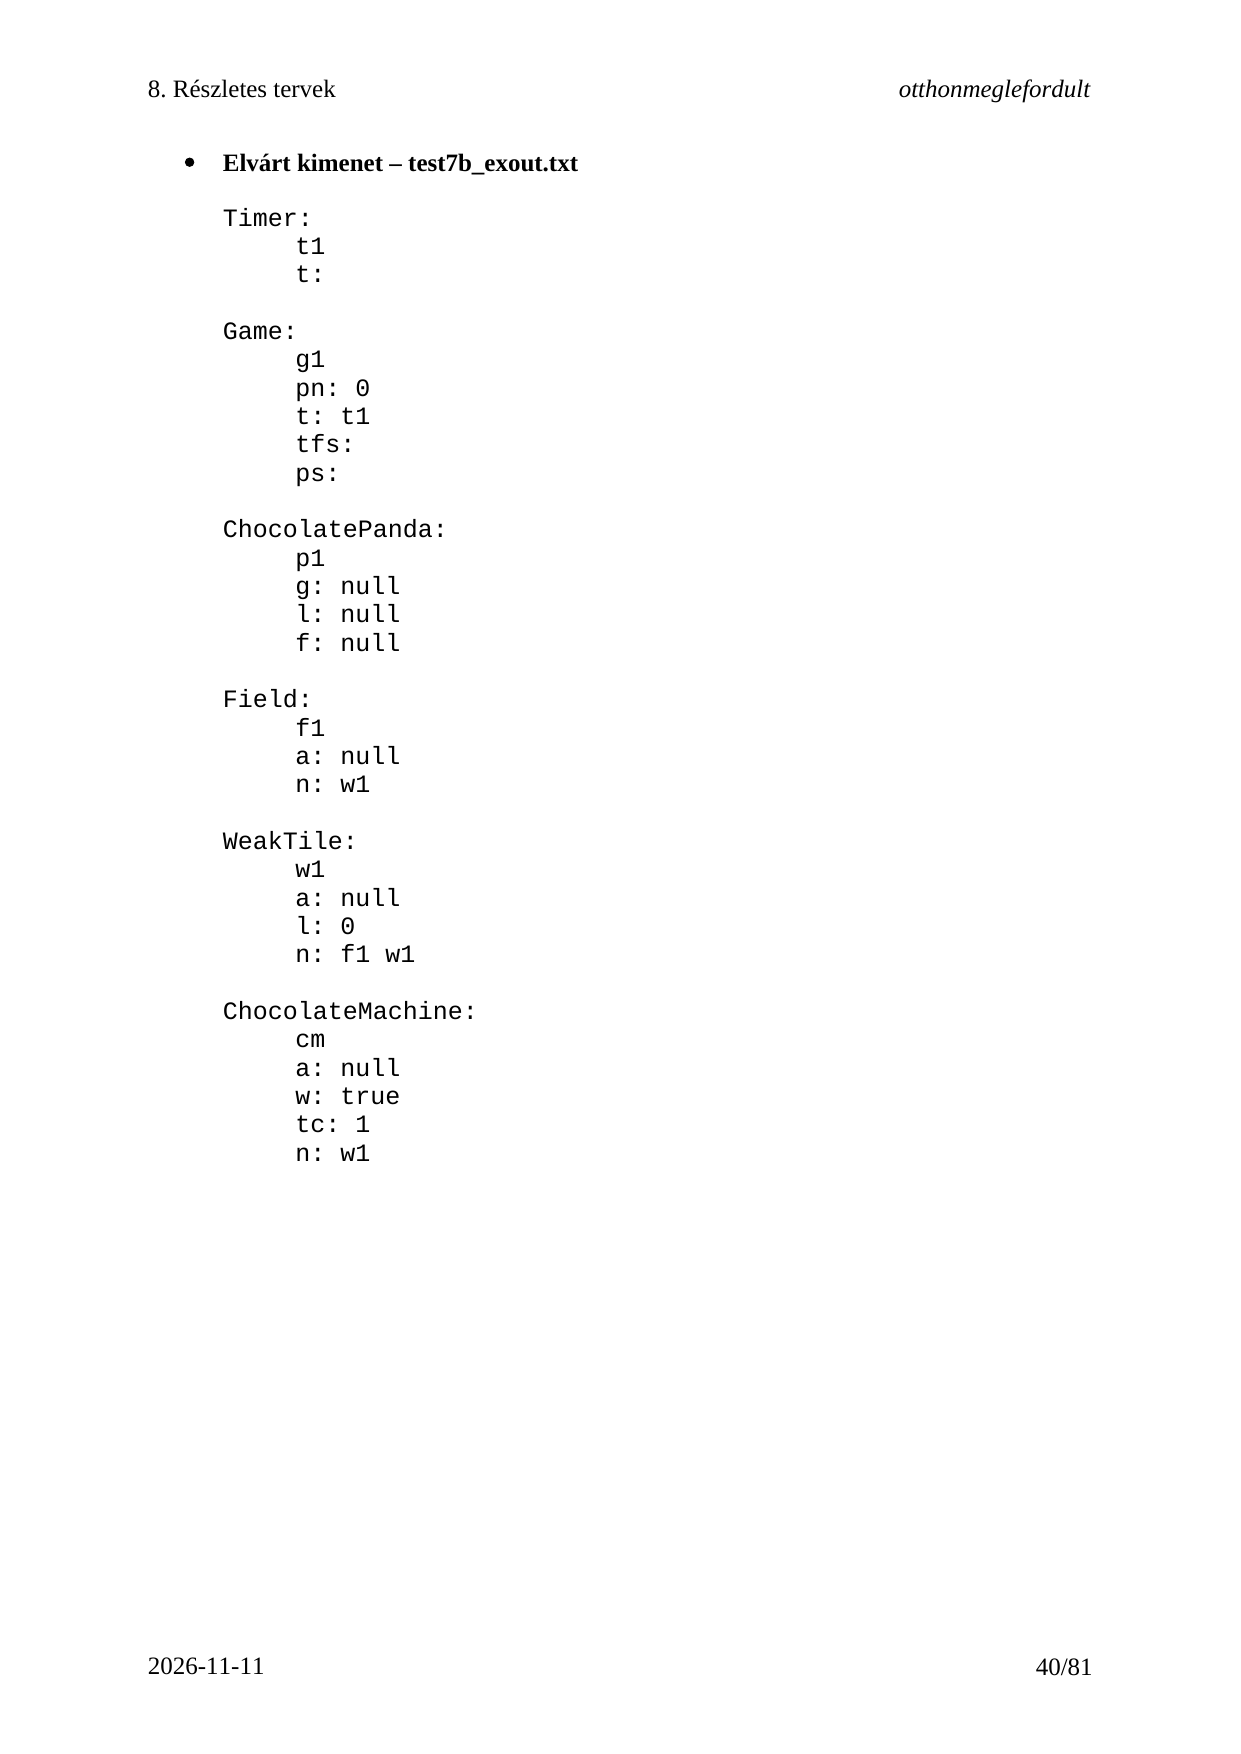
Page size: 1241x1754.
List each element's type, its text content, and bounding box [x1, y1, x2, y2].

text t: [223, 262, 1093, 290]
text tc: 1 [223, 1112, 1093, 1140]
text a: null [223, 1055, 1093, 1083]
text t1 [223, 233, 1093, 262]
text n: w1 [223, 1140, 1093, 1168]
text f: null [223, 630, 1093, 658]
text p1 [223, 545, 1093, 573]
text Game: [223, 318, 1093, 347]
text w: true [223, 1083, 1093, 1112]
text WeakTile: [223, 828, 1093, 857]
list Elvárt kimenet – test7b_exout.txt [185, 148, 1093, 176]
text a: null [223, 743, 1093, 772]
text l: null [223, 602, 1093, 630]
text Field: [223, 687, 1093, 715]
text ChocolateMachine: [223, 998, 1093, 1027]
text t: t1 [223, 403, 1093, 432]
text cm [223, 1027, 1093, 1055]
text ps: [223, 460, 1093, 488]
text pn: 0 [223, 375, 1093, 403]
text n: w1 [223, 772, 1093, 800]
text n: f1 w1 [223, 942, 1093, 970]
text a: null [223, 885, 1093, 913]
text f1 [223, 715, 1093, 743]
text g1 [223, 347, 1093, 375]
text g: null [223, 573, 1093, 602]
text ChocolatePanda: [223, 517, 1093, 545]
text tfs: [223, 432, 1093, 460]
text w1 [223, 857, 1093, 885]
text l: 0 [223, 913, 1093, 942]
text Timer: [223, 205, 1093, 233]
